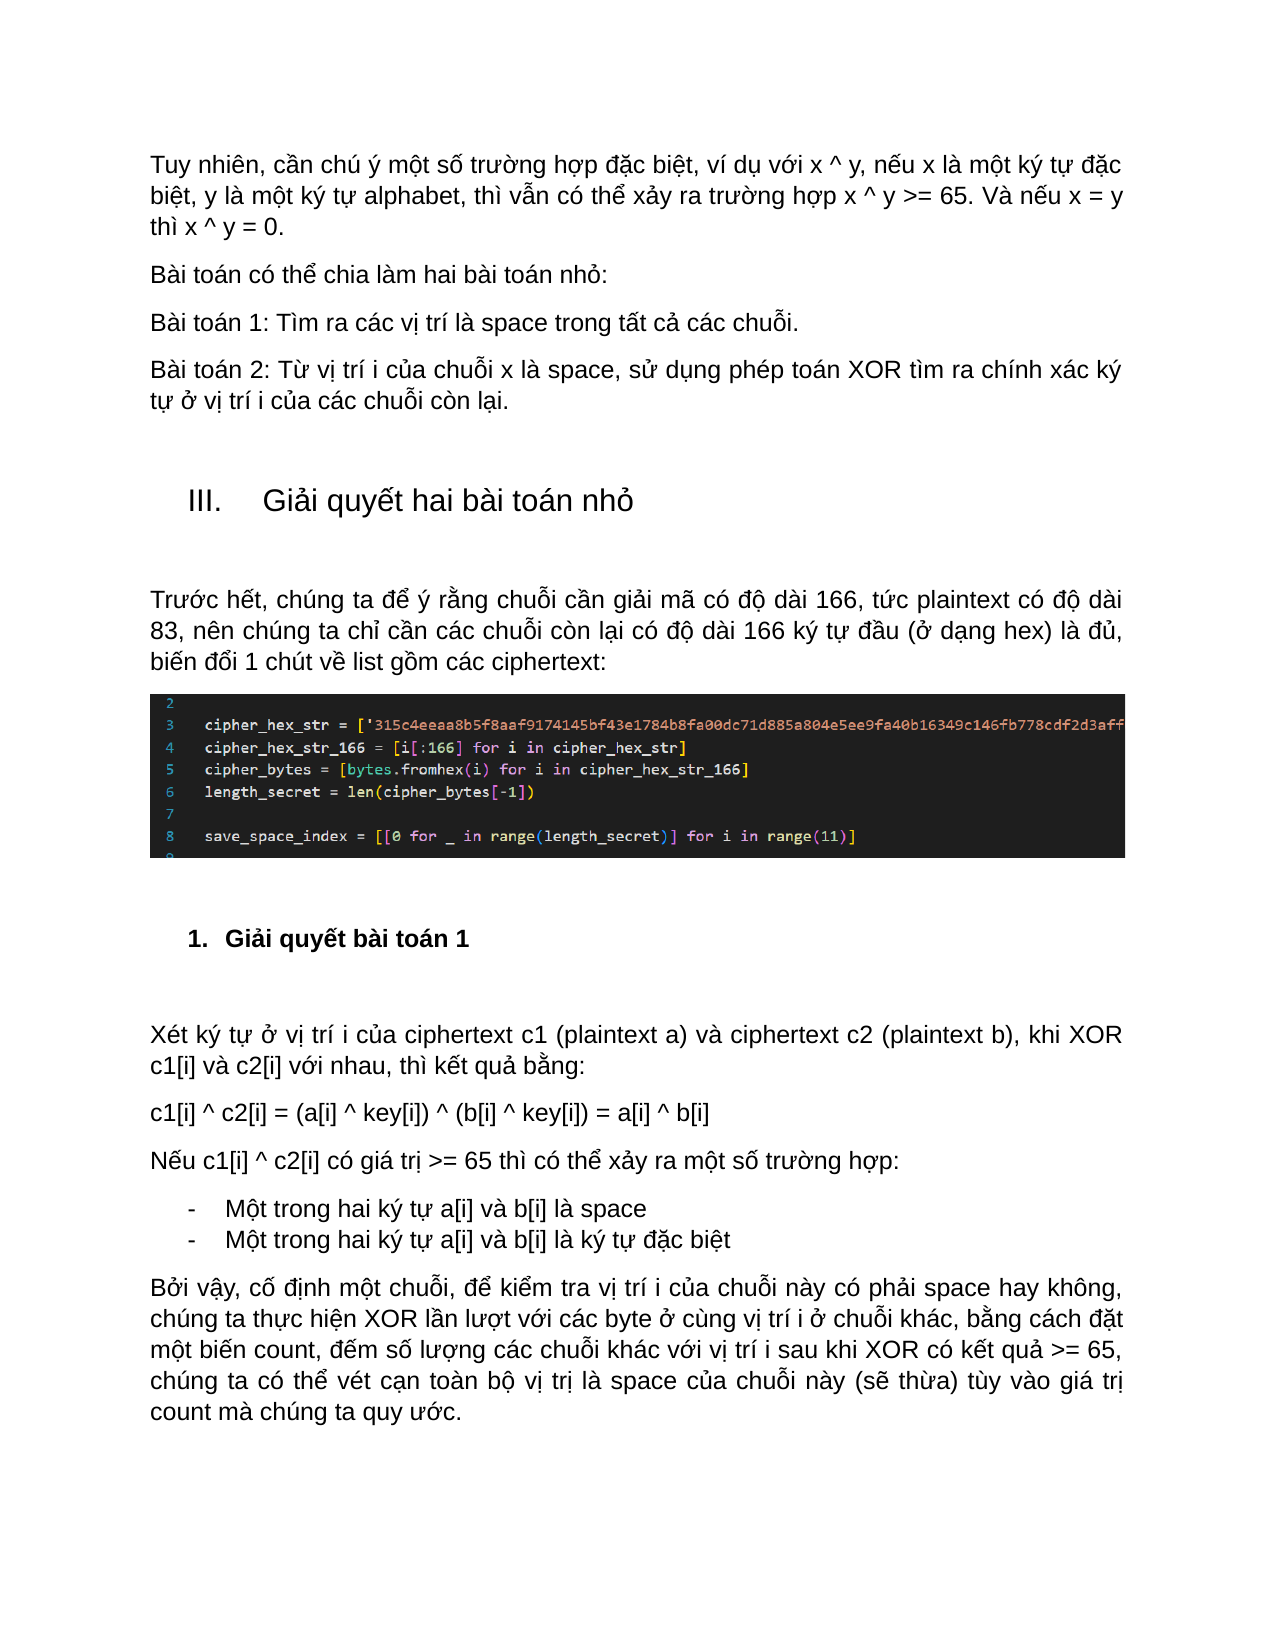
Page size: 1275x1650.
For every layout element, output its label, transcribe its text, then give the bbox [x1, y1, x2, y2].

text Nếu c1[i] ^ c2[i] có giá trị >= 65 thì có thể xảy ra một số trường hợp: [150, 1146, 1125, 1175]
text Xét ký tự ở vị trí i của ciphertext c1 (plaintext a) và ciphertext c2 (plaintext b), khi XOR c1[i] và c2[i] với nhau, thì kết quả bằng: [150, 1019, 1125, 1079]
text c1[i] ^ c2[i] = (a[i] ^ key[i]) ^ (b[i] ^ key[i]) = a[i] ^ b[i] [150, 1098, 1125, 1127]
text Bài toán 1: Tìm ra các vị trí là space trong tất cả các chuỗi. [150, 307, 1125, 336]
picture [150, 694, 1125, 858]
list Một trong hai ký tự a[i] và b[i] là ký tự đặc biệt [187, 1225, 1125, 1253]
list Giải quyết hai bài toán nhỏ [187, 482, 1125, 518]
text Trước hết, chúng ta để ý rằng chuỗi cần giải mã có độ dài 166, tức plaintext có độ dài 83, nên chúng ta chỉ cần các chuỗi còn lại có độ dài 166 ký tự đầu (ở dạng hex) là đủ, biến đổi 1 chút về list gồm các ciphertext: [150, 585, 1125, 676]
text Bài toán 2: Từ vị trí i của chuỗi x là space, sử dụng phép toán XOR tìm ra chính xác ký tự ở vị trí i của các chuỗi còn lại. [150, 355, 1125, 415]
text Bài toán có thể chia làm hai bài toán nhỏ: [150, 260, 1125, 288]
text Tuy nhiên, cần chú ý một số trường hợp đặc biệt, ví dụ với x ^ y, nếu x là một ký tự đặc biệt, y là một ký tự alphabet, thì vẫn có thể xảy ra trường hợp x ^ y >= 65. Và nếu x = y thì x ^ y = 0. [150, 150, 1125, 241]
text Bởi vậy, cố định một chuỗi, để kiểm tra vị trí i của chuỗi này có phải space hay không, chúng ta thực hiện XOR lần lượt với các byte ở cùng vị trí i ở chuỗi khác, bằng cách đặt một biến count, đếm số lượng các chuỗi khác với vị trí i sau khi XOR có kết quả >= 65, chúng ta có thể vét cạn toàn bộ vị trị là space của chuỗi này (sẽ thừa) tùy vào giá trị count mà chúng ta quy ước. [150, 1272, 1125, 1425]
list Một trong hai ký tự a[i] và b[i] là space [187, 1194, 1125, 1222]
list Giải quyết bài toán 1 [187, 924, 1125, 953]
